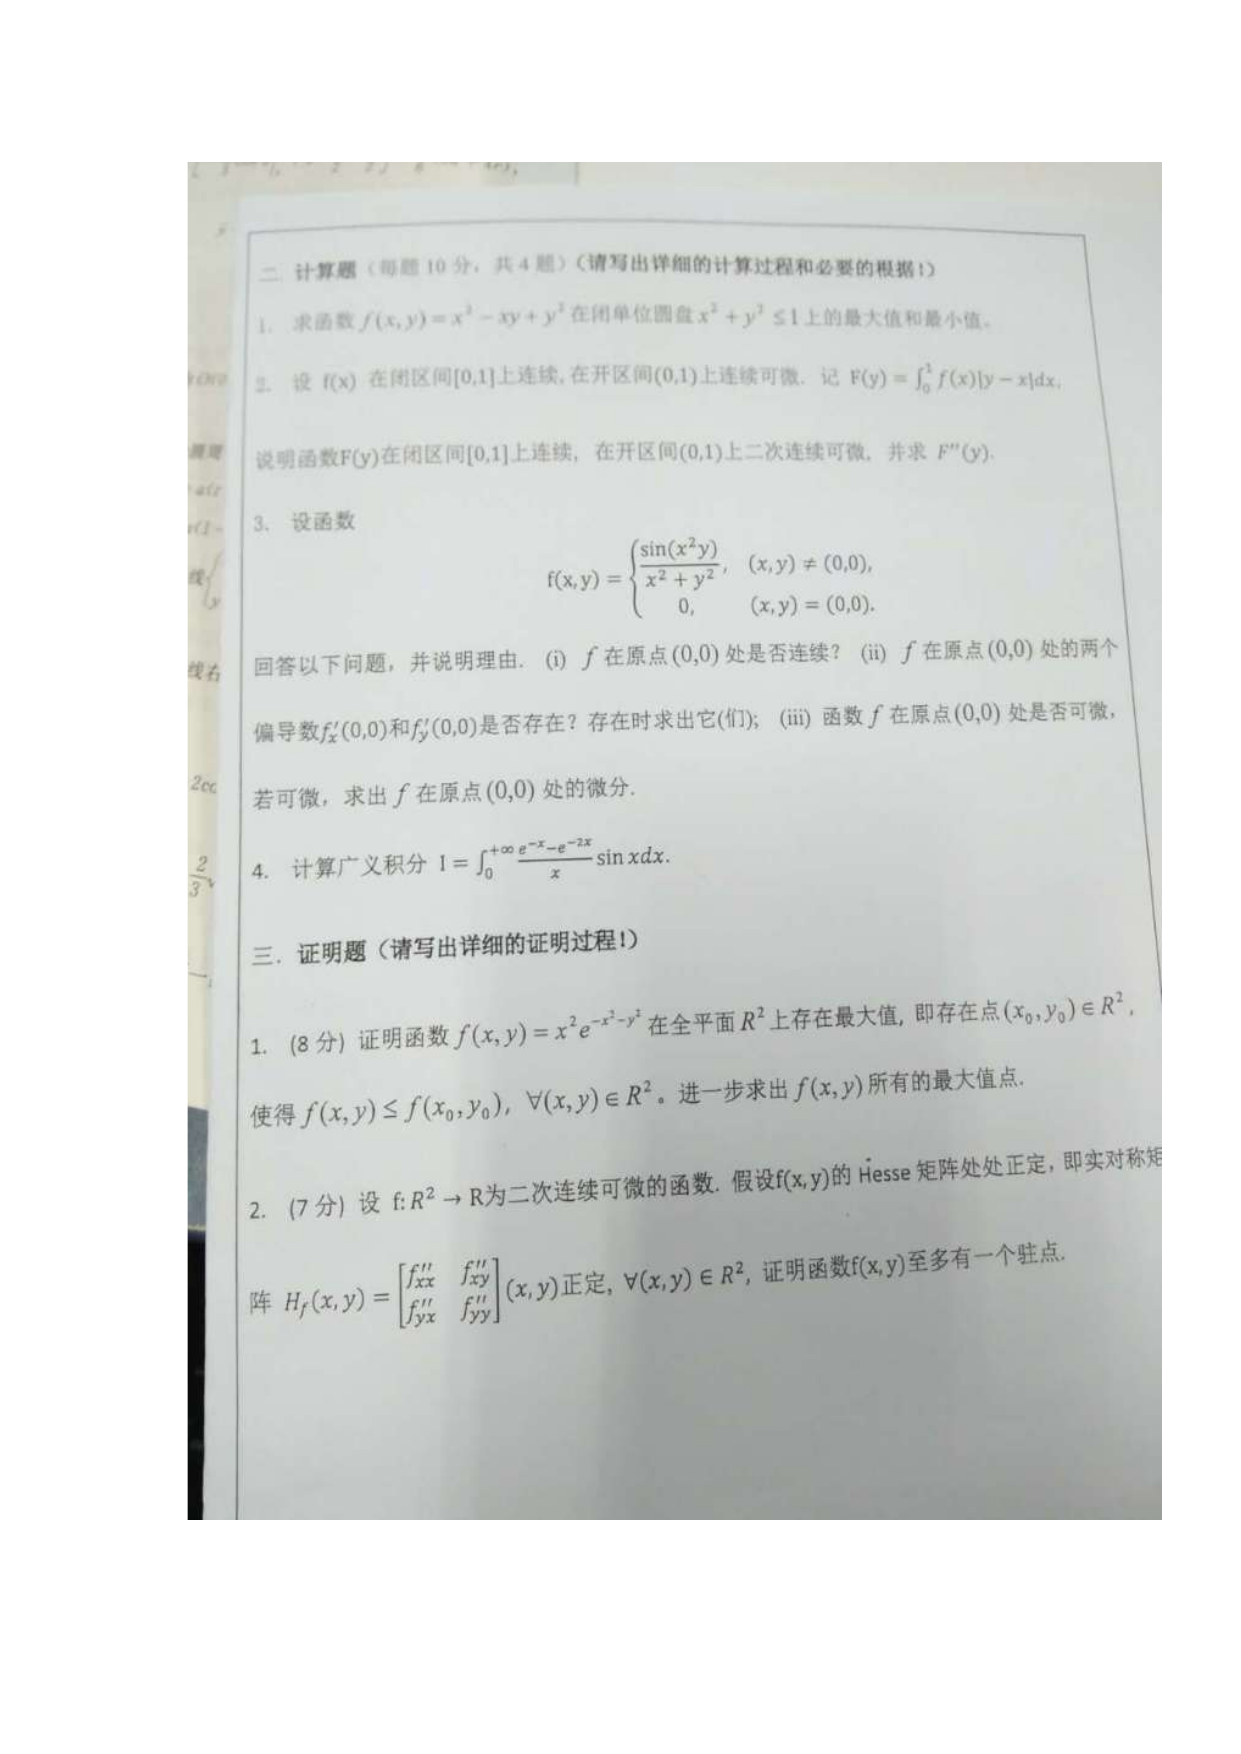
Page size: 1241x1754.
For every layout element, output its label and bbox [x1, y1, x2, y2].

picture [187, 162, 1162, 1520]
